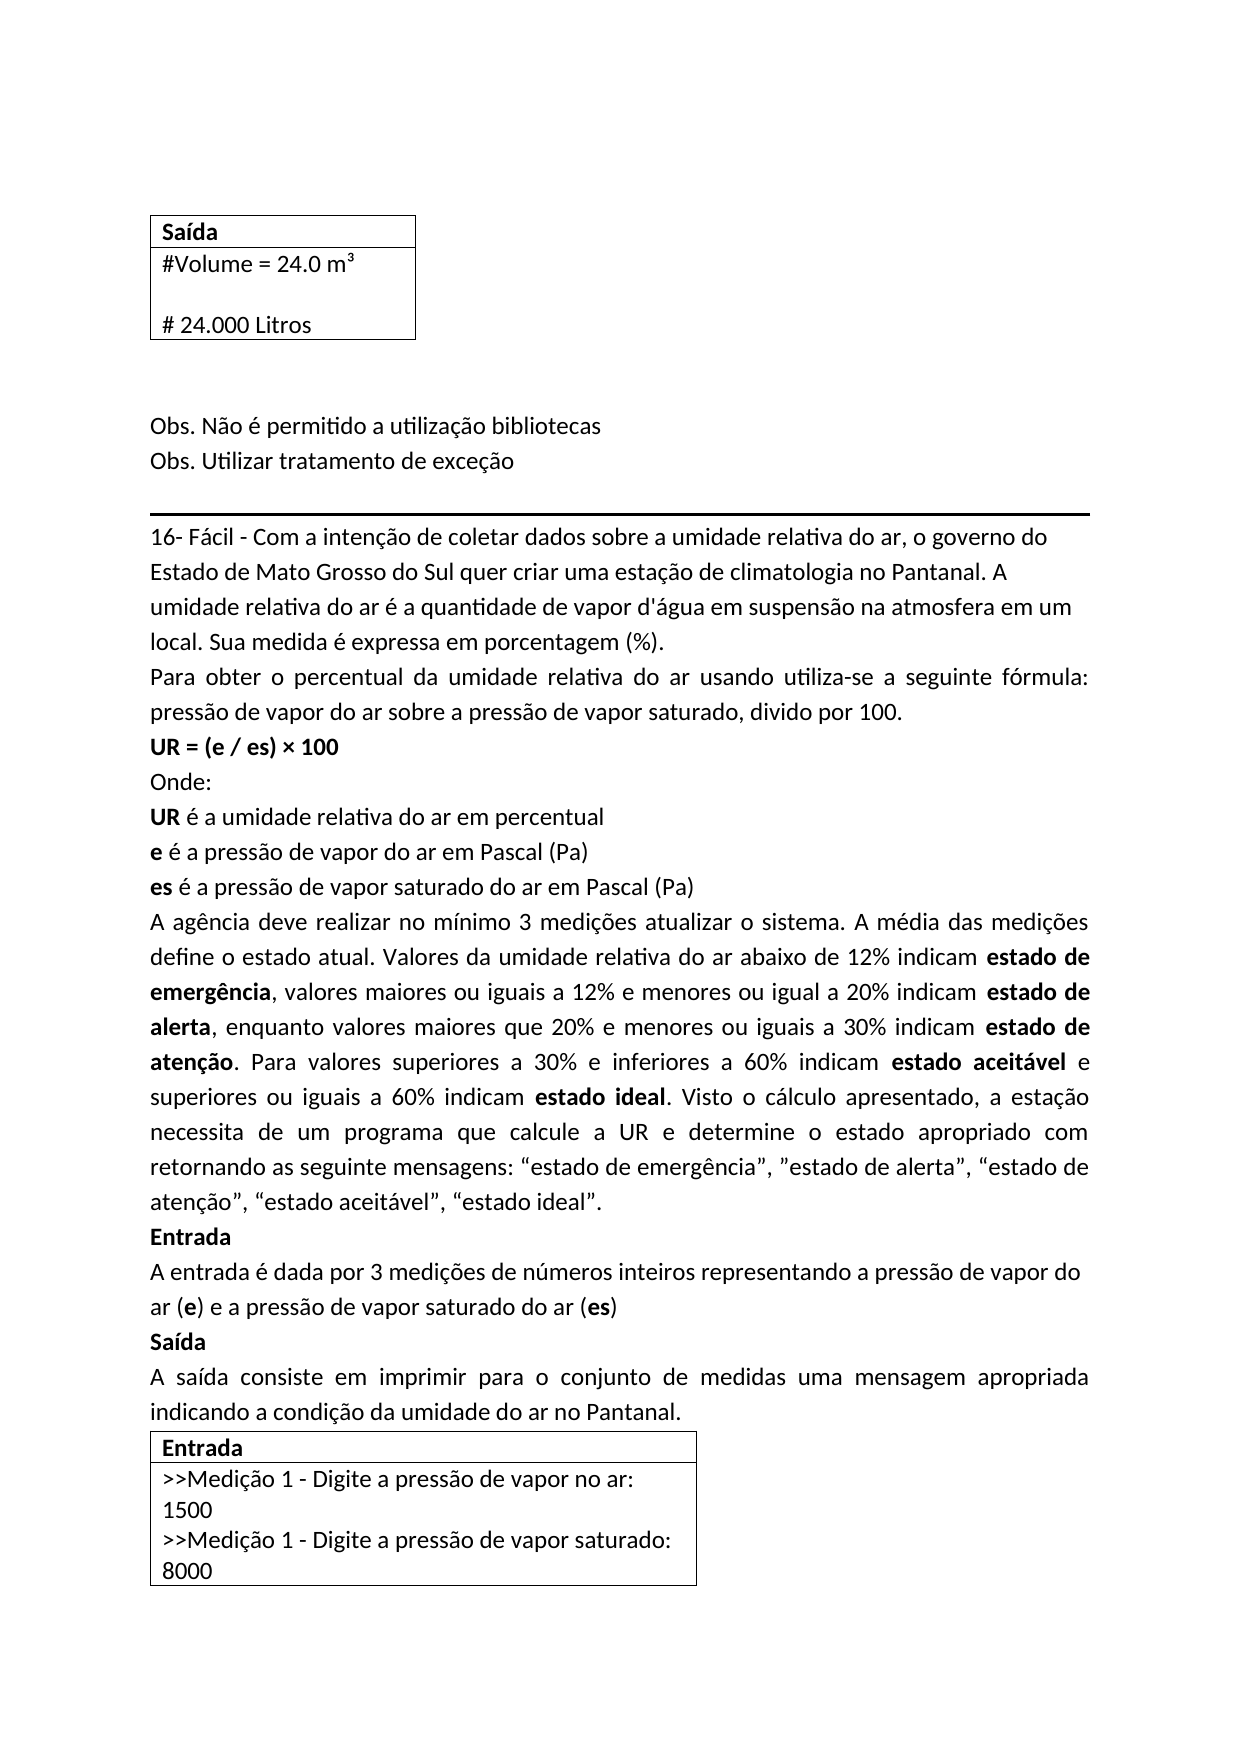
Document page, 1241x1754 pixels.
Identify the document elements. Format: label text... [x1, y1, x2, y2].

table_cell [151, 1463, 696, 1585]
text Obs. Não é permitido a utilização bibliotecas [150, 410, 1090, 441]
text A entrada é dada por 3 medições de números inteiros representando a pressão de vapor do ar (e) e a pressão de vapor saturado do ar (es) [150, 1256, 1090, 1321]
table_cell #Volume = 24.0 m³ # 24.000 Litros [151, 248, 415, 339]
text Saída [150, 1326, 1090, 1356]
text 16- Fácil - Com a intenção de coletar dados sobre a umidade relativa do ar, o governo do Estado de Mato Grosso do Sul quer criar uma estação de climatologia no Pantanal. A umidade relativa do ar é a quantidade de vapor d'água em suspensão na atmosfera em um local. Sua medida é expressa em porcentagem (%). [150, 521, 1090, 656]
text Obs. Utilizar tratamento de exceção [150, 445, 1090, 476]
text es é a pressão de vapor saturado do ar em Pascal (Pa) [150, 871, 1090, 901]
text Entrada [150, 1221, 1090, 1251]
text UR = (e / es) × 100 [150, 731, 1090, 761]
text e é a pressão de vapor do ar em Pascal (Pa) [150, 836, 1090, 866]
text Para obter o percentual da umidade relativa do ar usando utiliza-se a seguinte fórmula: pressão de vapor do ar sobre a pressão de vapor saturado, divido por 100. [150, 661, 1090, 726]
table_header Entrada [151, 1432, 696, 1462]
table_header Saída [151, 216, 415, 247]
text A saída consiste em imprimir para o conjunto de medidas uma mensagem apropriada indicando a condição da umidade do ar no Pantanal. [150, 1361, 1090, 1426]
text A agência deve realizar no mínimo 3 medições atualizar o sistema. A média das medições define o estado atual. Valores da umidade relativa do ar abaixo de 12% indicam estado de emergência, valores maiores ou iguais a 12% e menores ou igual a 20% indicam estado de alerta, enquanto valores maiores que 20% e menores ou iguais a 30% indicam estado de atenção. Para valores superiores a 30% e inferiores a 60% indicam estado aceitável e superiores ou iguais a 60% indicam estado ideal. Visto o cálculo apresentado, a estação necessita de um programa que calcule a UR e determine o estado apropriado com retornando as seguinte mensagens: “estado de emergência”, ”estado de alerta”, “estado de atenção”, “estado aceitável”, “estado ideal”. [150, 906, 1090, 1216]
text Onde: [150, 766, 1090, 796]
text UR é a umidade relativa do ar em percentual [150, 801, 1090, 831]
